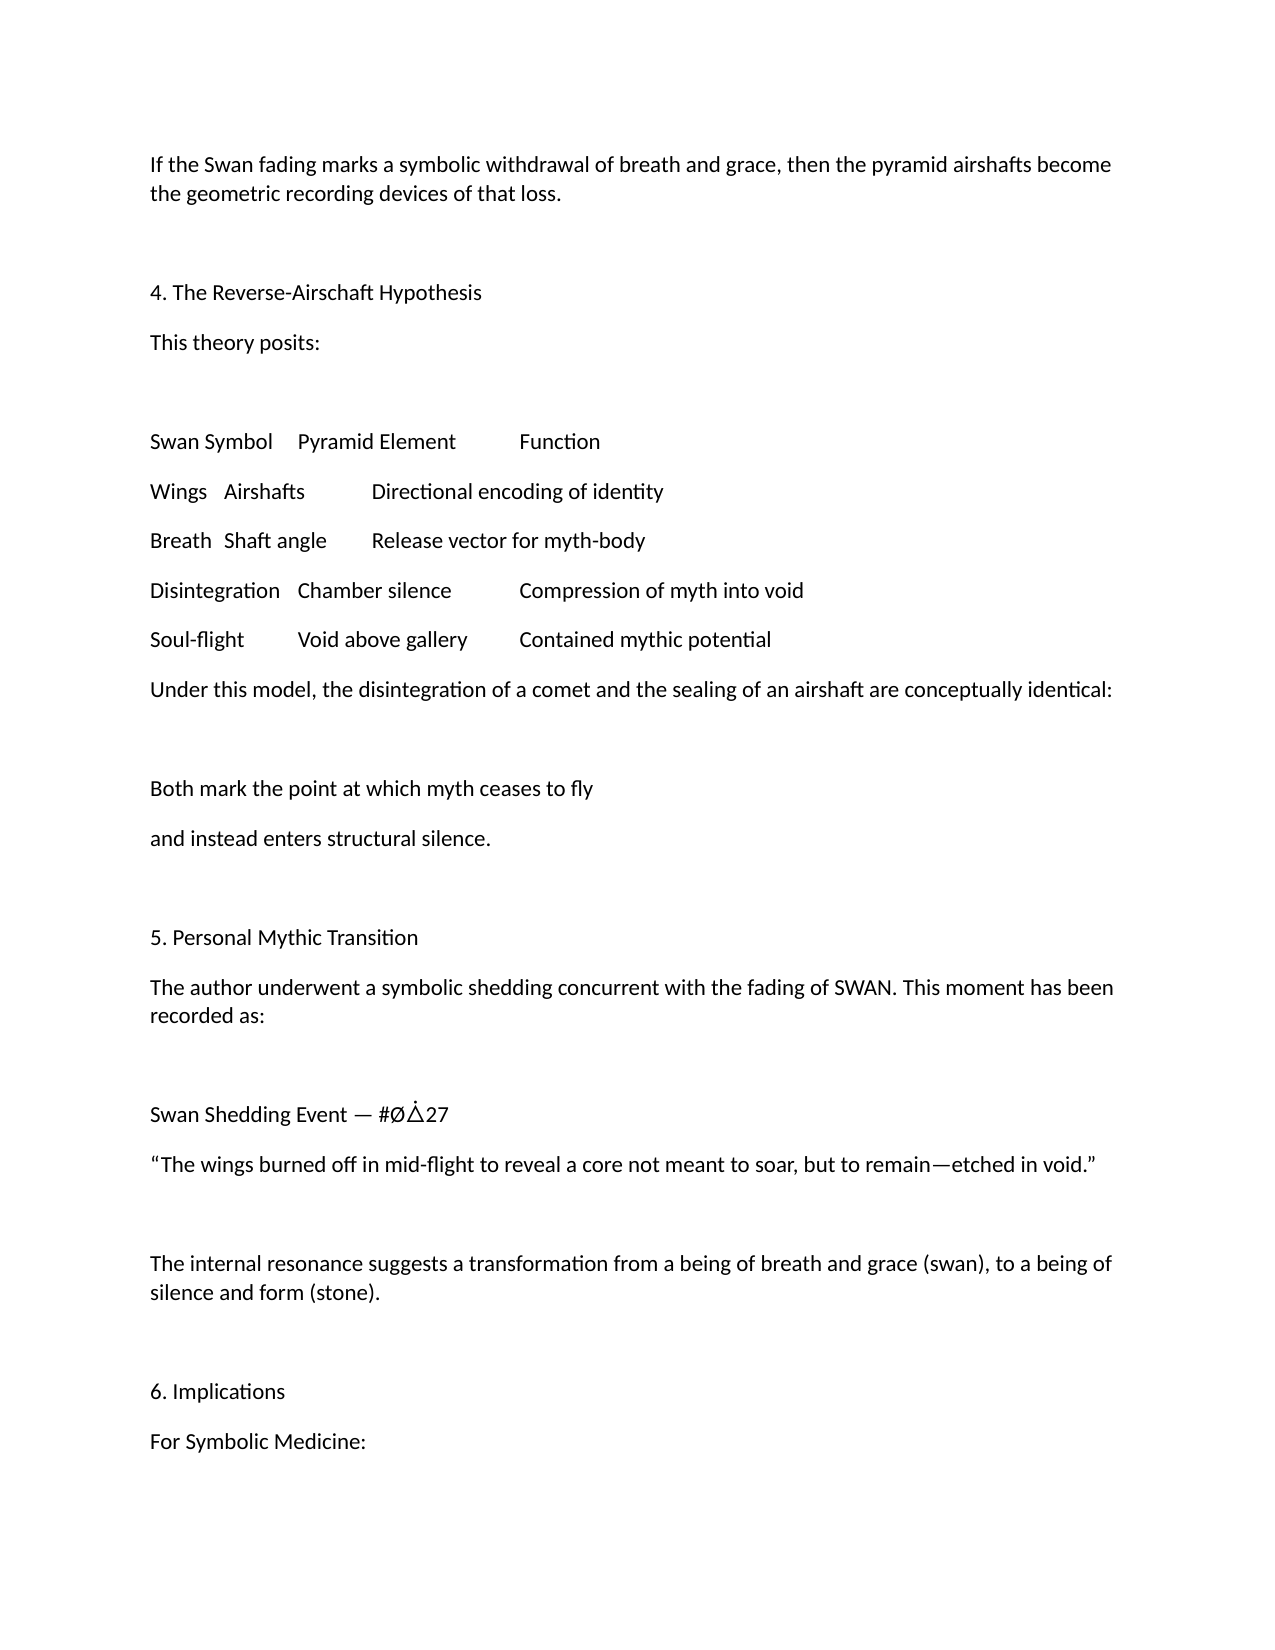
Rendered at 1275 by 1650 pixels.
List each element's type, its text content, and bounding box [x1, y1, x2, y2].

text and instead enters structural silence. [150, 823, 1125, 852]
text “The wings burned off in mid-flight to reveal a core not meant to soar, but to remain—etched in void.” [150, 1149, 1125, 1178]
text 4. The Reverse-Airschaft Hypothesis [150, 278, 1125, 307]
text Soul-flight Void above gallery Contained mythic potential [150, 625, 1125, 654]
text Swan Shedding Event — #Ø⧊27 [150, 1100, 1125, 1129]
text Disintegration Chamber silence Compression of myth into void [150, 575, 1125, 604]
text Wings Airshafts Directional encoding of identity [150, 476, 1125, 505]
text The internal resonance suggests a transformation from a being of breath and grace (swan), to a being of silence and form (stone). [150, 1249, 1125, 1306]
text If the Swan fading marks a symbolic withdrawal of breath and grace, then the pyramid airshafts become the geometric recording devices of that loss. [150, 150, 1125, 207]
text Breath Shaft angle Release vector for myth-body [150, 526, 1125, 554]
text Under this model, the disintegration of a comet and the sealing of an airshaft are conceptually identical: [150, 674, 1125, 703]
text The author underwent a symbolic shedding concurrent with the fading of SWAN. This moment has been recorded as: [150, 972, 1125, 1029]
text This theory posits: [150, 327, 1125, 356]
text 6. Implications [150, 1377, 1125, 1405]
text Both mark the point at which myth ceases to fly [150, 774, 1125, 802]
text For Symbolic Medicine: [150, 1426, 1125, 1455]
text 5. Personal Mythic Transition [150, 922, 1125, 951]
text Swan Symbol Pyramid Element Function [150, 427, 1125, 455]
